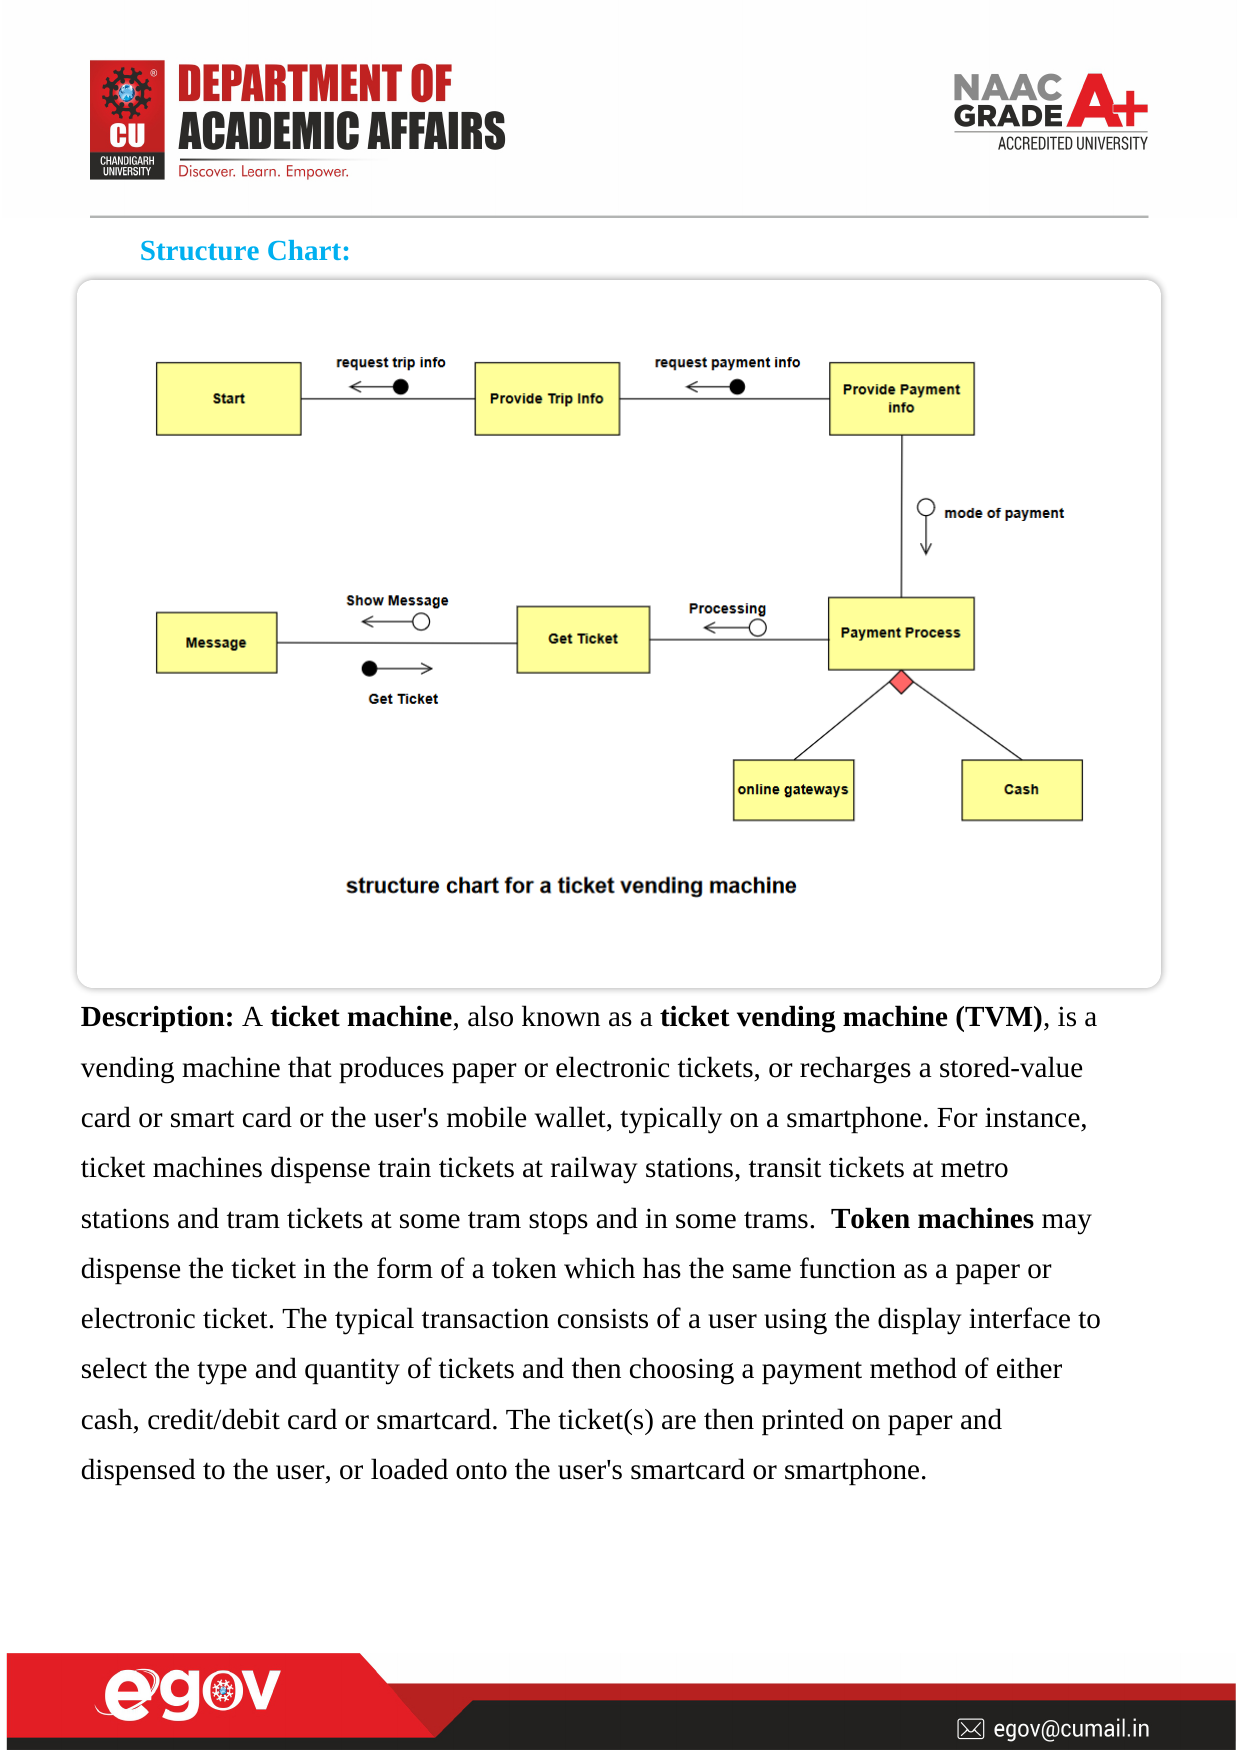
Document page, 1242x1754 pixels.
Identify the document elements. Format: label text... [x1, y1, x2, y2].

text Description: A ticket machine, also known as a ticket vending machine (TVM), is a vending machine that produces paper or electronic tickets, or recharges a stored-value card or smart card or the user's mobile wallet, typically on a smartphone. For instance, ticket machines dispense train tickets at railway stations, transit tickets at metro stations and tram tickets at some tram stops and in some trams. Token machines may dispense the ticket in the form of a token which has the same function as a paper or electronic ticket. The typical transaction consists of a user using the display interface to select the type and quantity of tickets and then choosing a payment method of either cash, credit/debit card or smartcard. The ticket(s) are then printed on paper and dispensed to the user, or loaded onto the user's smartcard or smartphone. [81, 999, 1104, 1486]
picture [6, 1653, 1236, 1750]
picture [109, 311, 1130, 956]
text Structure Chart: [139, 233, 1104, 266]
picture [1, 0, 1237, 218]
